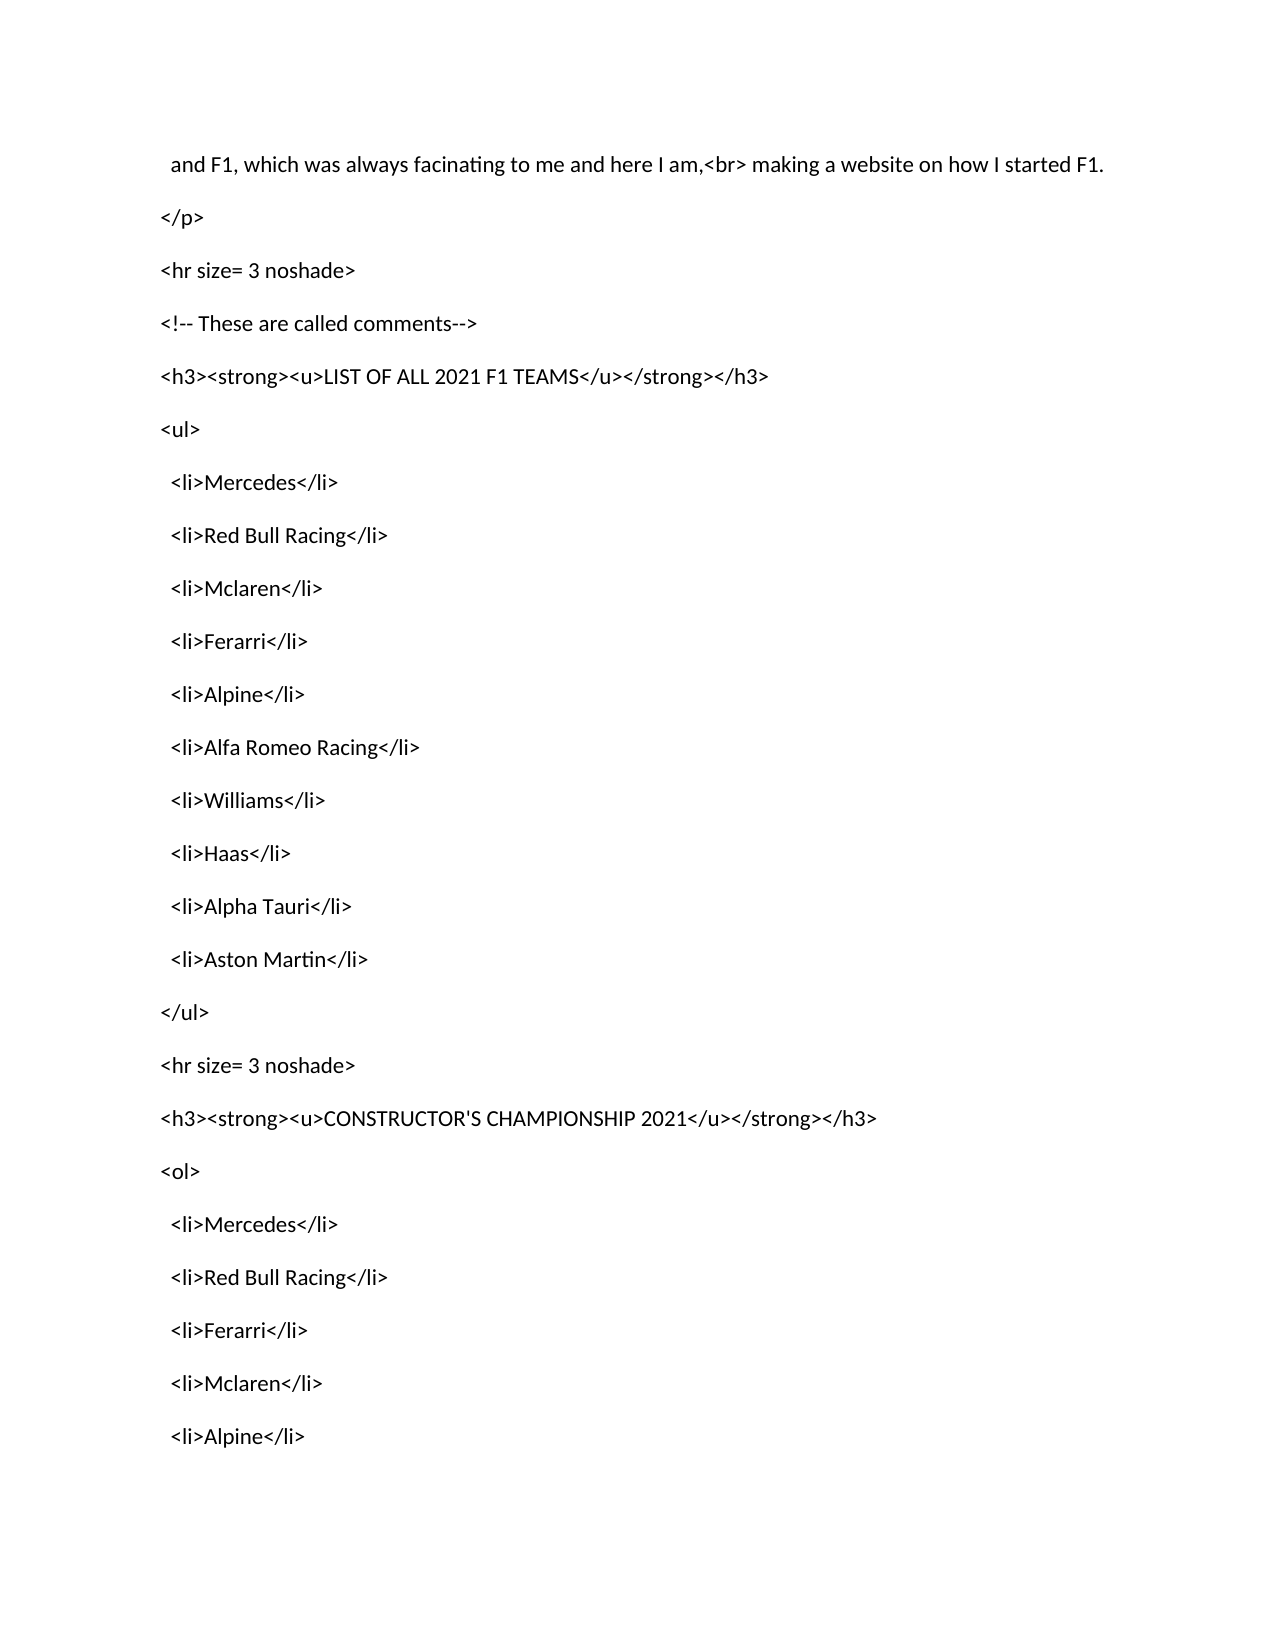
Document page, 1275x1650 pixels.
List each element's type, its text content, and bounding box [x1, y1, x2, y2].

text </p> [150, 203, 1125, 231]
text and F1, which was always facinating to me and here I am,<br> making a website on how I started F1. [150, 150, 1125, 178]
text <ul> [150, 415, 1125, 443]
text <li>Alfa Romeo Racing</li> [150, 733, 1125, 761]
text <li>Haas</li> [150, 839, 1125, 867]
text <li>Mclaren</li> [150, 574, 1125, 602]
text <!-- These are called comments--> [150, 309, 1125, 337]
text <li>Williams</li> [150, 786, 1125, 814]
text <li>Ferarri</li> [150, 1316, 1125, 1344]
text <li>Alpha Tauri</li> [150, 892, 1125, 920]
text <li>Alpine</li> [150, 680, 1125, 708]
text <h3><strong><u>LIST OF ALL 2021 F1 TEAMS</u></strong></h3> [150, 362, 1125, 390]
text <li>Red Bull Racing</li> [150, 521, 1125, 549]
text <h3><strong><u>CONSTRUCTOR'S CHAMPIONSHIP 2021</u></strong></h3> [150, 1104, 1125, 1132]
text <hr size= 3 noshade> [150, 1051, 1125, 1079]
text <li>Aston Martin</li> [150, 945, 1125, 973]
text <hr size= 3 noshade> [150, 256, 1125, 284]
text <li>Red Bull Racing</li> [150, 1263, 1125, 1291]
text <li>Mclaren</li> [150, 1369, 1125, 1397]
text </ul> [150, 998, 1125, 1026]
text <li>Mercedes</li> [150, 468, 1125, 496]
text <li>Mercedes</li> [150, 1210, 1125, 1238]
text <ol> [150, 1157, 1125, 1185]
text <li>Ferarri</li> [150, 627, 1125, 655]
text <li>Alpine</li> [150, 1422, 1125, 1451]
